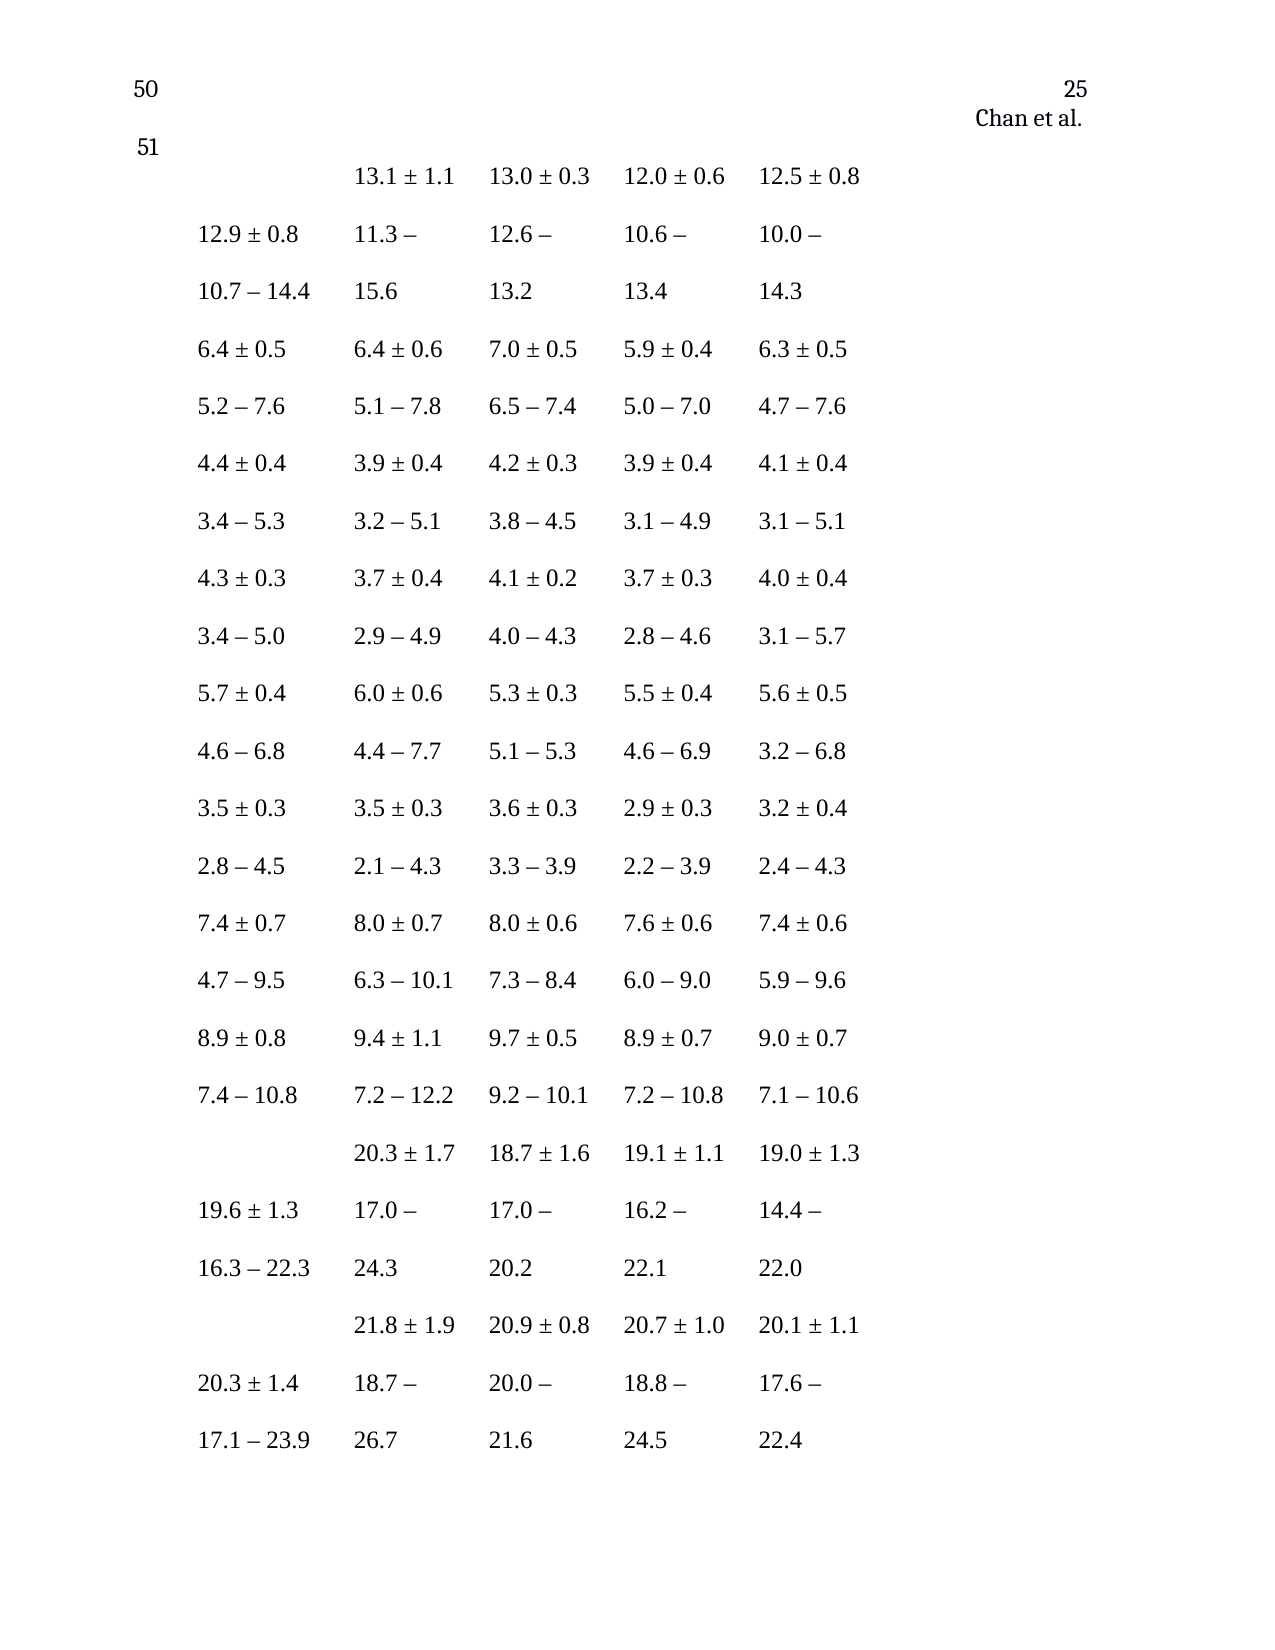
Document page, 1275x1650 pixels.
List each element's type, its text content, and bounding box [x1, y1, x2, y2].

table_cell 4.0 ± 0.4 3.1 – 5.7 [747, 564, 882, 678]
table_cell 4.1 ± 0.2 4.0 – 4.3 [477, 564, 612, 678]
table_cell 6.4 ± 0.5 5.2 – 7.6 [186, 334, 342, 448]
table_cell 13.1 ± 1.1 11.3 – 15.6 [343, 161, 477, 334]
table_cell 4.2 ± 0.3 3.8 – 4.5 [477, 449, 612, 563]
table_cell 3.9 ± 0.4 3.2 – 5.1 [343, 449, 477, 563]
table_cell 7.4 ± 0.6 5.9 – 9.6 [747, 908, 882, 1023]
table_cell 8.9 ± 0.8 7.4 – 10.8 [186, 1023, 342, 1138]
table_cell 18.7 ± 1.6 17.0 – 20.2 [477, 1138, 612, 1310]
table_cell 19.6 ± 1.3 16.3 – 22.3 [186, 1138, 342, 1310]
table_cell 2.9 ± 0.3 2.2 – 3.9 [612, 793, 747, 908]
table_cell 6.4 ± 0.6 5.1 – 7.8 [343, 334, 477, 448]
table_cell 19.0 ± 1.3 14.4 – 22.0 [747, 1138, 882, 1310]
table_cell 3.6 ± 0.3 3.3 – 3.9 [477, 793, 612, 908]
table_cell 20.1 ± 1.1 17.6 – 22.4 [747, 1310, 882, 1483]
table_cell 5.6 ± 0.5 3.2 – 6.8 [747, 678, 882, 793]
table_cell 5.9 ± 0.4 5.0 – 7.0 [612, 334, 747, 448]
table_cell 6.3 ± 0.5 4.7 – 7.6 [747, 334, 882, 448]
table_cell 9.0 ± 0.7 7.1 – 10.6 [747, 1023, 882, 1138]
table_cell 13.0 ± 0.3 12.6 – 13.2 [477, 161, 612, 334]
table_cell 12.9 ± 0.8 10.7 – 14.4 [186, 161, 342, 334]
table_cell 3.7 ± 0.3 2.8 – 4.6 [612, 564, 747, 678]
table_cell 3.5 ± 0.3 2.1 – 4.3 [343, 793, 477, 908]
table_cell 20.3 ± 1.4 17.1 – 23.9 [186, 1310, 342, 1483]
table_cell 5.5 ± 0.4 4.6 – 6.9 [612, 678, 747, 793]
table_cell 3.7 ± 0.4 2.9 – 4.9 [343, 564, 477, 678]
table_cell 20.3 ± 1.7 17.0 – 24.3 [343, 1138, 477, 1310]
table_cell 4.3 ± 0.3 3.4 – 5.0 [186, 564, 342, 678]
table_cell 7.6 ± 0.6 6.0 – 9.0 [612, 908, 747, 1023]
table_cell 12.0 ± 0.6 10.6 – 13.4 [612, 161, 747, 334]
table_cell 19.1 ± 1.1 16.2 – 22.1 [612, 1138, 747, 1310]
table_cell 21.8 ± 1.9 18.7 – 26.7 [343, 1310, 477, 1483]
table_cell 8.0 ± 0.7 6.3 – 10.1 [343, 908, 477, 1023]
table_cell 7.4 ± 0.7 4.7 – 9.5 [186, 908, 342, 1023]
table_cell 5.3 ± 0.3 5.1 – 5.3 [477, 678, 612, 793]
table_cell 3.9 ± 0.4 3.1 – 4.9 [612, 449, 747, 563]
table_cell 8.0 ± 0.6 7.3 – 8.4 [477, 908, 612, 1023]
table_cell 3.2 ± 0.4 2.4 – 4.3 [747, 793, 882, 908]
table_cell 4.4 ± 0.4 3.4 – 5.3 [186, 449, 342, 563]
table_cell 8.9 ± 0.7 7.2 – 10.8 [612, 1023, 747, 1138]
table_cell 4.1 ± 0.4 3.1 – 5.1 [747, 449, 882, 563]
table_cell 7.0 ± 0.5 6.5 – 7.4 [477, 334, 612, 448]
table_cell 9.4 ± 1.1 7.2 – 12.2 [343, 1023, 477, 1138]
table_cell 20.9 ± 0.8 20.0 – 21.6 [477, 1310, 612, 1483]
table_cell 6.0 ± 0.6 4.4 – 7.7 [343, 678, 477, 793]
table_cell 3.5 ± 0.3 2.8 – 4.5 [186, 793, 342, 908]
table_cell 9.7 ± 0.5 9.2 – 10.1 [477, 1023, 612, 1138]
table_cell 5.7 ± 0.4 4.6 – 6.8 [186, 678, 342, 793]
table_cell 12.5 ± 0.8 10.0 – 14.3 [747, 161, 882, 334]
table_cell 20.7 ± 1.0 18.8 – 24.5 [612, 1310, 747, 1483]
